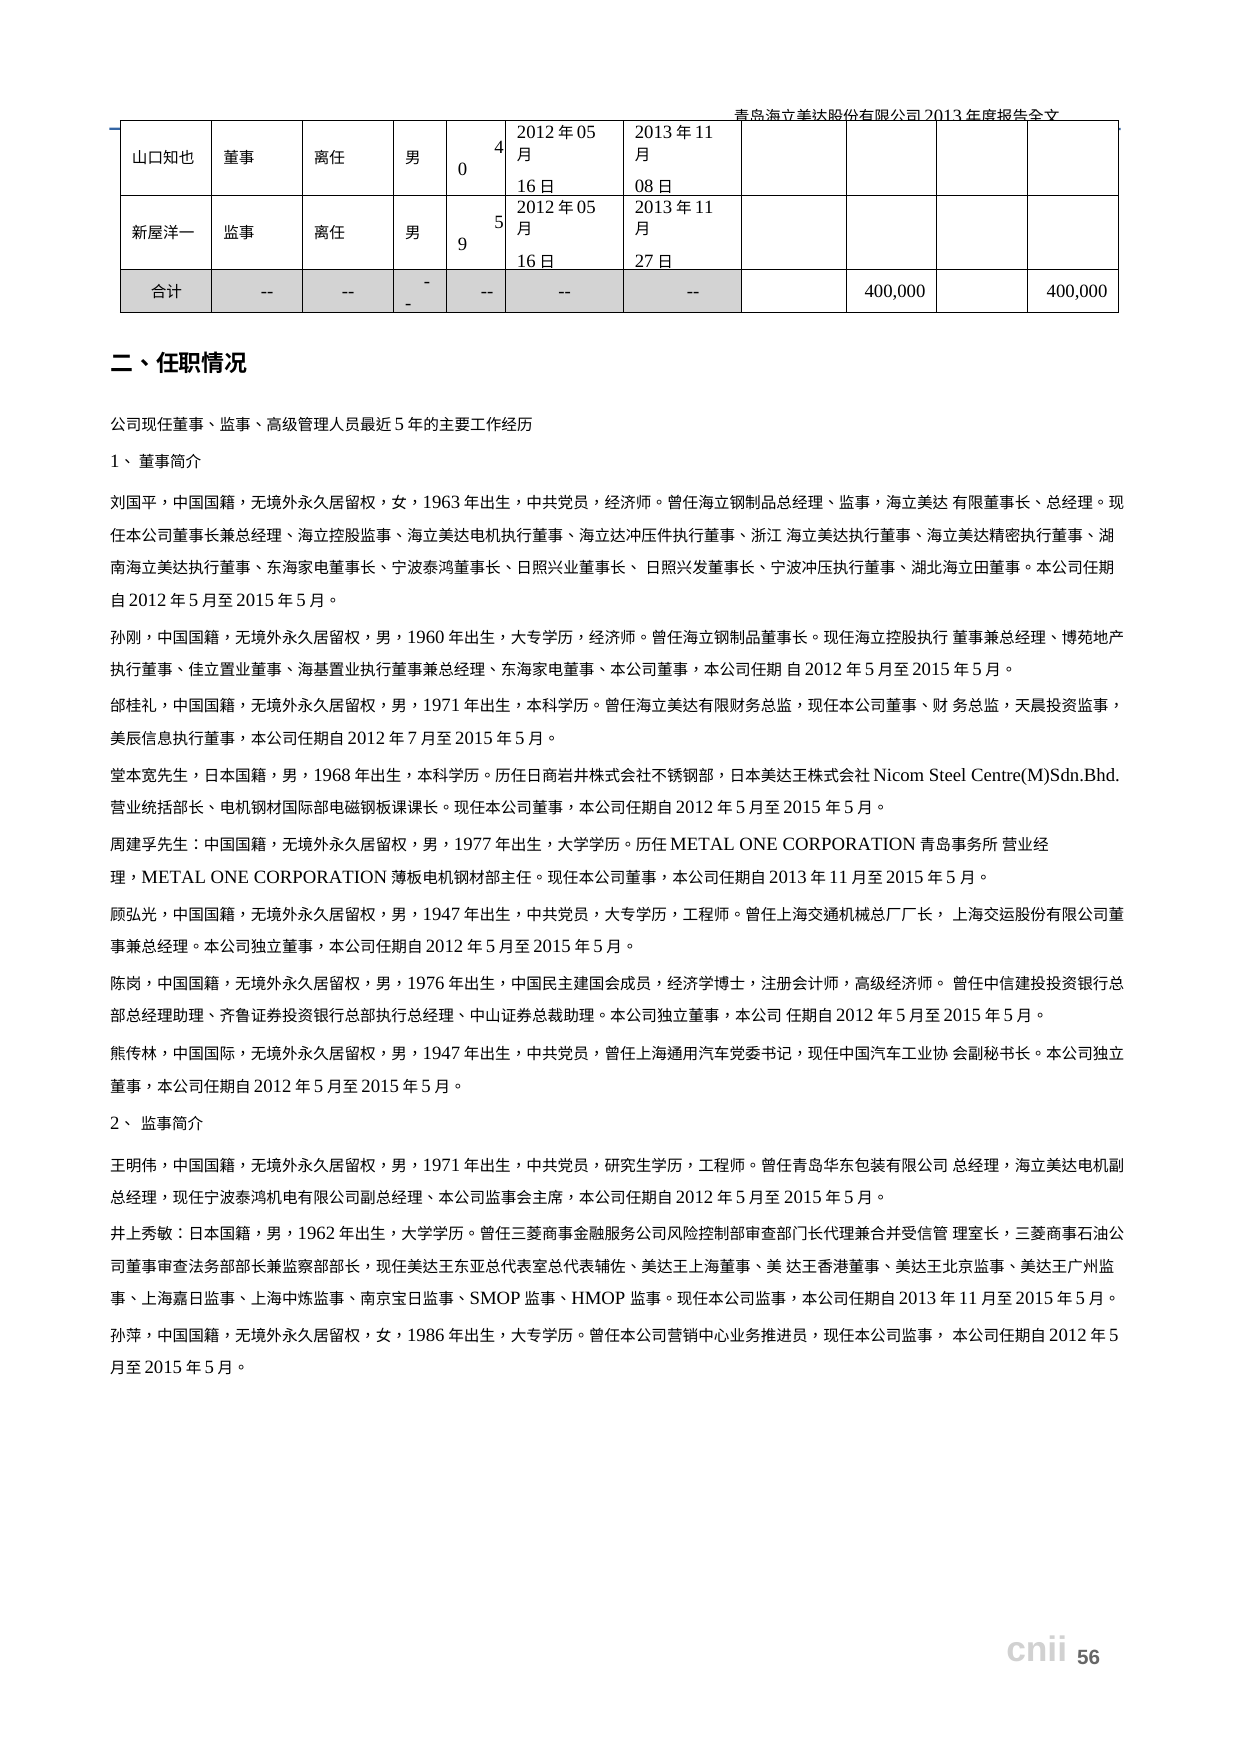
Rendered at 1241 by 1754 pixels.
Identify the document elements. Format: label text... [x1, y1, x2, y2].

text 刘国平，中国国籍，无境外永久居留权，女，1963年出生，中共党员，经济师。曾任海立钢制品总经理、监事，海立美达 有限董事长、总经理。现任本公司董事长兼总经理、海立控股监事、海立美达电机执行董事、海立达冲压件执行董事、浙江 海立美达执行董事、海立美达精密执行董事、湖南海立美达执行董事、东海家电董事长、宁波泰鸿董事长、日照兴业董事长、 日照兴发董事长、宁波冲压执行董事、湖北海立田董事。本公司任期自2012年5月至2015年5月。 [110, 483, 1129, 613]
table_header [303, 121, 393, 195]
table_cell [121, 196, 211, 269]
text 顾弘光，中国国籍，无境外永久居留权，男，1947年出生，中共党员，大专学历，工程师。曾任上海交通机械总厂厂长， 上海交运股份有限公司董事兼总经理。本公司独立董事，本公司任期自2012年5月至2015年5月。 [110, 894, 1129, 959]
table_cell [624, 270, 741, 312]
text 王明伟，中国国籍，无境外永久居留权，男，1971年出生，中共党员，研究生学历，工程师。曾任青岛华东包装有限公司 总经理，海立美达电机副总经理，现任宁波泰鸿机电有限公司副总经理、本公司监事会主席，本公司任期自2012年5月至 2015年5月。 [110, 1145, 1129, 1210]
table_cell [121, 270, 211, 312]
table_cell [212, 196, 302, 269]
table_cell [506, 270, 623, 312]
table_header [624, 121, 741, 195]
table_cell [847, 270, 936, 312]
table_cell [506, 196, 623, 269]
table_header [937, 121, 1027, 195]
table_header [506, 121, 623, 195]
text 邰桂礼，中国国籍，无境外永久居留权，男，1971年出生，本科学历。曾任海立美达有限财务总监，现任本公司董事、财 务总监，天晨投资监事，美辰信息执行董事，本公司任期自2012年7月至2015年5月。 [110, 686, 1129, 751]
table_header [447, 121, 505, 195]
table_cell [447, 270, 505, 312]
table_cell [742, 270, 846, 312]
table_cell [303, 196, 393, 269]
text 1、 董事简介 [110, 450, 1129, 472]
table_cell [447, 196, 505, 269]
text 二、任职情况 [110, 347, 1129, 378]
text 周建孚先生：中国国籍，无境外永久居留权，男，1977年出生，大学学历。历任METAL ONE CORPORATION青岛事务所 营业经理，METAL ONE CORPORATION薄板电机钢材部主任。现任本公司董事，本公司任期自2013年11月至2015年5 月。 [110, 824, 1129, 890]
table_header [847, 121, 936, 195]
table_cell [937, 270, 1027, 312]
text 井上秀敏：日本国籍，男，1962年出生，大学学历。曾任三菱商事金融服务公司风险控制部审查部门长代理兼合并受信管 理室长，三菱商事石油公司董事审查法务部部长兼监察部部长，现任美达王东亚总代表室总代表辅佐、美达王上海董事、美 达王香港董事、美达王北京监事、美达王广州监事、上海嘉日监事、上海中炼监事、南京宝日监事、SMOP监事、HMOP 监事。现任本公司监事，本公司任期自2013年11月至2015年5月。 [110, 1214, 1129, 1311]
text 孙萍，中国国籍，无境外永久居留权，女，1986年出生，大专学历。曾任本公司营销中心业务推进员，现任本公司监事， 本公司任期自2012年5月至2015年5月。 [110, 1316, 1129, 1379]
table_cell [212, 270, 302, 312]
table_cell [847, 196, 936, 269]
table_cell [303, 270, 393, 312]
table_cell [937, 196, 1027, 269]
text 公司现任董事、监事、高级管理人员最近5年的主要工作经历 [110, 405, 1129, 437]
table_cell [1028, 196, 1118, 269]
text 陈岗，中国国籍，无境外永久居留权，男，1976年出生，中国民主建国会成员，经济学博士，注册会计师，高级经济师。 曾任中信建投投资银行总部总经理助理、齐鲁证券投资银行总部执行总经理、中山证券总裁助理。本公司独立董事，本公司 任期自2012年5月至2015年5月。 [110, 964, 1129, 1028]
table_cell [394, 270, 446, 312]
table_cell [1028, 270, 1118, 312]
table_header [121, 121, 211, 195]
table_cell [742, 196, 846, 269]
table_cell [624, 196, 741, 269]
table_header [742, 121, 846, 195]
text 熊传林，中国国际，无境外永久居留权，男，1947年出生，中共党员，曾任上海通用汽车党委书记，现任中国汽车工业协 会副秘书长。本公司独立董事，本公司任期自2012年5月至2015年5月。 [110, 1032, 1129, 1099]
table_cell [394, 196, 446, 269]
text 2、 监事简介 [110, 1112, 1129, 1134]
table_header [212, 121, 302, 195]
text 堂本宽先生，日本国籍，男，1968年出生，本科学历。历任日商岩井株式会社不锈钢部，日本美达王株式会社Nicom Steel Centre(M)Sdn.Bhd.营业统括部长、电机钢材国际部电磁钢板课课长。现任本公司董事，本公司任期自2012年5月至2015 年5月。 [110, 755, 1129, 820]
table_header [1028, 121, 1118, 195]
text 孙刚，中国国籍，无境外永久居留权，男，1960年出生，大专学历，经济师。曾任海立钢制品董事长。现任海立控股执行 董事兼总经理、博苑地产执行董事、佳立置业董事、海基置业执行董事兼总经理、东海家电董事、本公司董事，本公司任期 自2012年5月至2015年5月。 [110, 617, 1129, 682]
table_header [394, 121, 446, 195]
